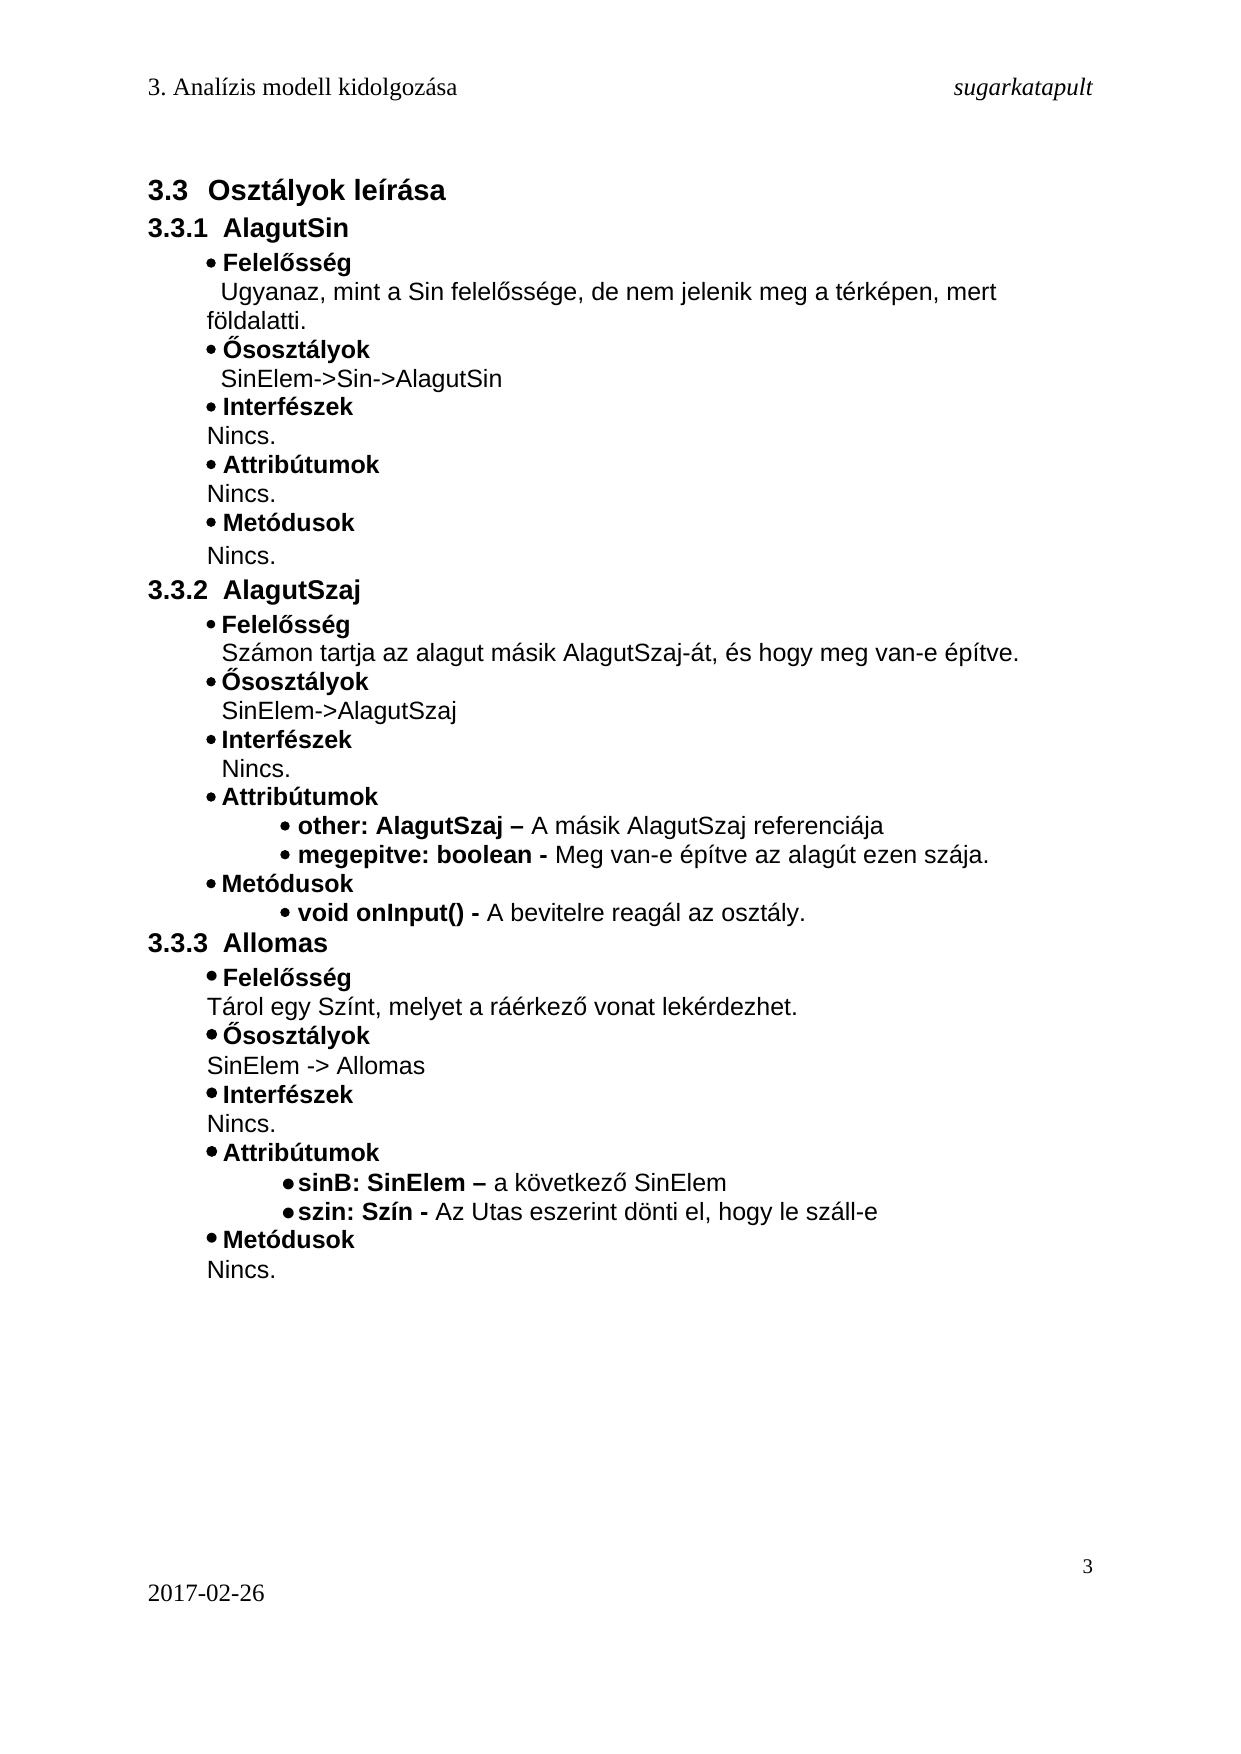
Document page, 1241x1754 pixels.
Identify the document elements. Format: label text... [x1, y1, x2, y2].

list Interfészek Nincs. [207, 725, 1093, 782]
list Interfészek Nincs. [207, 392, 1093, 450]
list Attribútumok Nincs. [207, 450, 1093, 507]
list Ősosztályok SinElem->Sin->AlagutSin [207, 335, 1093, 392]
list Ősosztályok SinElem->AlagutSzaj [207, 667, 1093, 725]
list Metódusok Nincs. [207, 1226, 1093, 1284]
list Metódusok [207, 869, 1093, 898]
list AlagutSin [148, 212, 1093, 244]
list other: AlagutSzaj – A másik AlagutSzaj referenciája [281, 811, 1093, 840]
list Felelősség Számon tartja az alagut másik AlagutSzaj-át, és hogy meg van-e építve. [207, 609, 1093, 667]
list megepitve: boolean - Meg van-e építve az alagút ezen szája. [281, 840, 1093, 869]
list Ősosztályok SinElem -> Allomas [207, 1021, 1093, 1080]
list AlagutSzaj [148, 574, 1093, 605]
list Felelősség Tárol egy Színt, melyet a ráérkező vonat lekérdezhet. [207, 963, 1093, 1021]
list Attribútumok [207, 1138, 1093, 1168]
list void onInput() - A bevitelre reagál az osztály. [281, 898, 1093, 927]
list Metódusok Nincs. [207, 507, 1093, 569]
list sinB: SinElem – a következő SinElem [281, 1168, 1093, 1197]
list Interfészek Nincs. [207, 1080, 1093, 1138]
list Attribútumok [207, 782, 1093, 811]
list Felelősség Ugyanaz, mint a Sin felelőssége, de nem jelenik meg a térképen, mert földalatti. [207, 248, 1093, 335]
list Osztályok leírása [148, 173, 1093, 206]
list szin: Szín - Az Utas eszerint dönti el, hogy le száll-e [281, 1197, 1093, 1226]
list Allomas [148, 927, 1093, 958]
